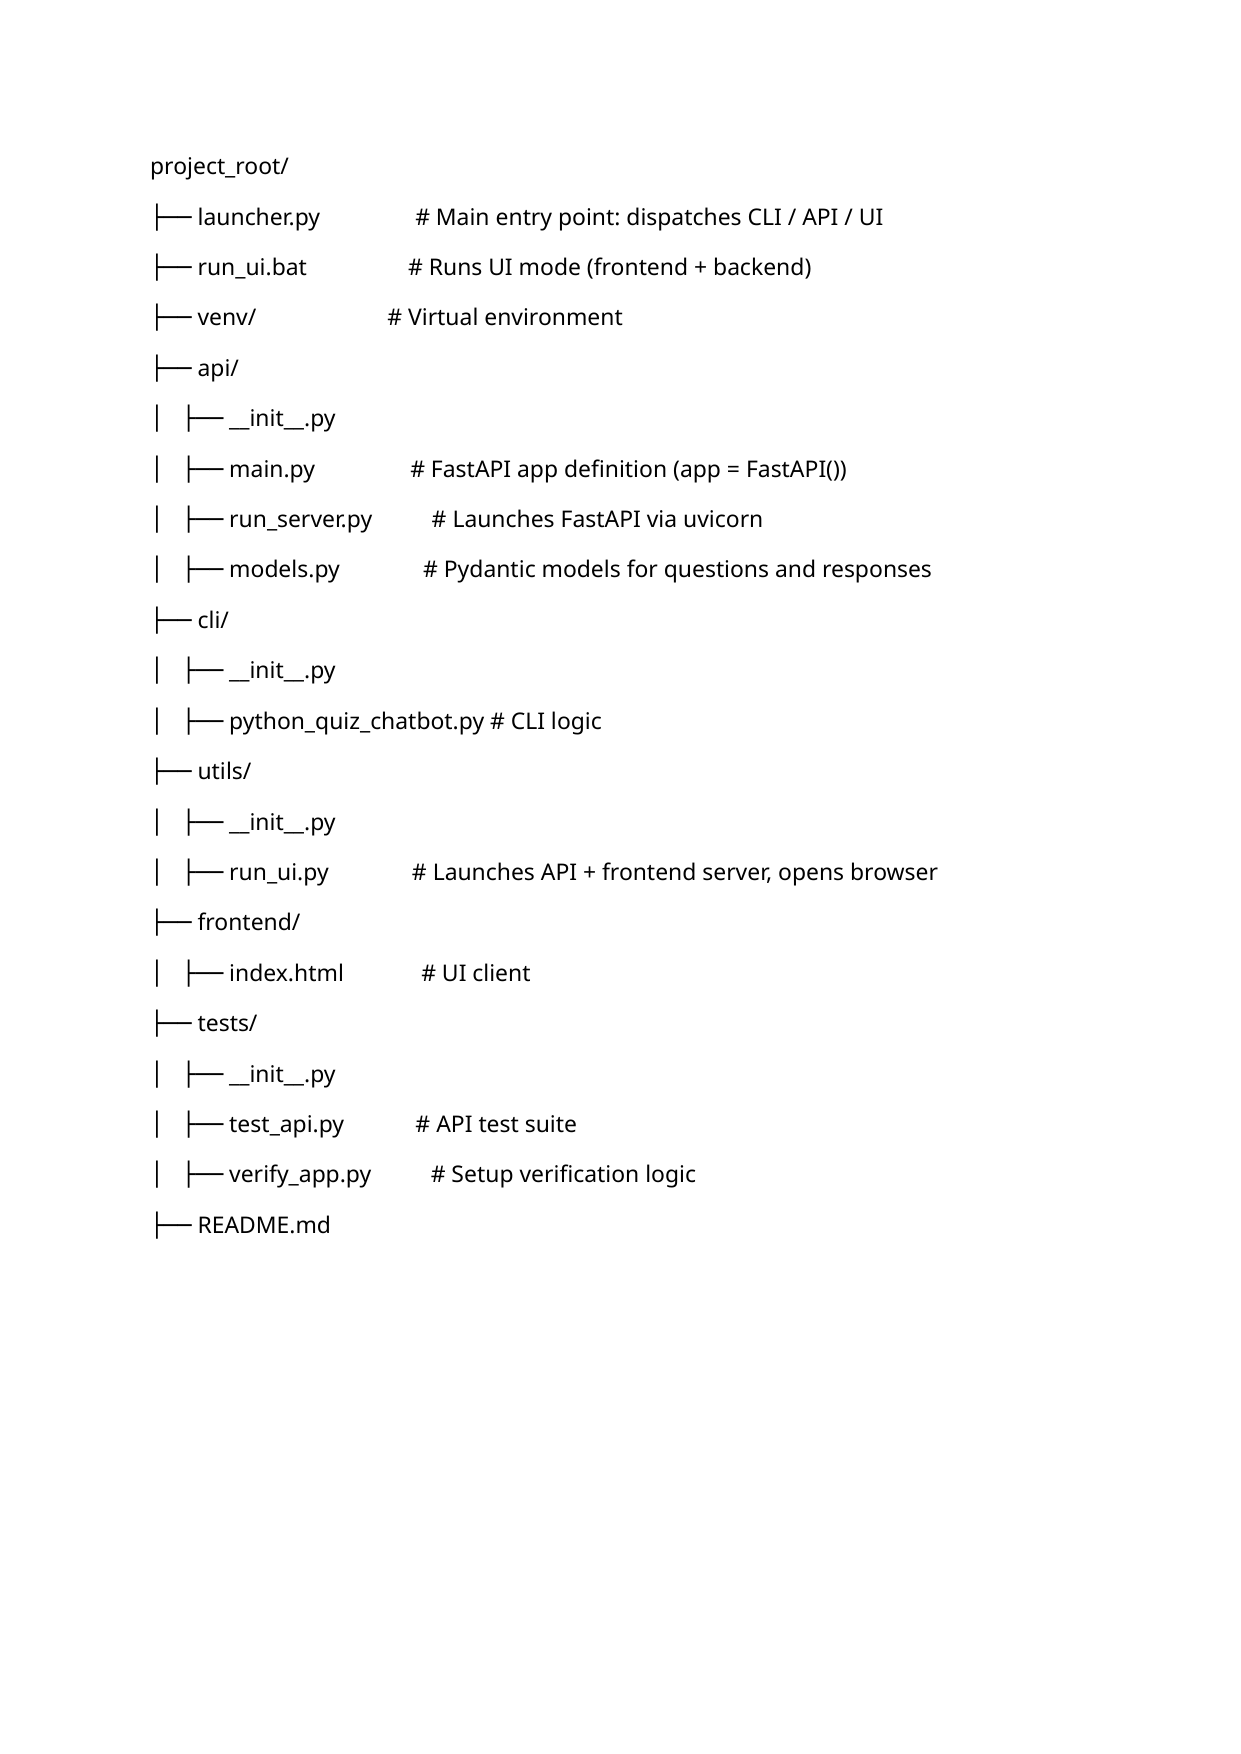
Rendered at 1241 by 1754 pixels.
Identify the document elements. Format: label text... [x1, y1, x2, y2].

text │ ├── test_api.py # API test suite [150, 1108, 1090, 1139]
text ├── launcher.py # Main entry point: dispatches CLI / API / UI [150, 200, 1090, 232]
text ├── api/ [150, 352, 1090, 383]
text │ ├── index.html # UI client [150, 957, 1090, 988]
text │ ├── main.py # FastAPI app definition (app = FastAPI()) [150, 452, 1090, 484]
text project_root/ [150, 150, 1090, 181]
text │ ├── __init__.py [150, 805, 1090, 837]
text │ ├── __init__.py [150, 402, 1090, 433]
text │ ├── models.py # Pydantic models for questions and responses [150, 553, 1090, 584]
text ├── tests/ [150, 1007, 1090, 1038]
text │ ├── run_ui.py # Launches API + frontend server, opens browser [150, 856, 1090, 887]
text ├── frontend/ [150, 906, 1090, 937]
text │ ├── run_server.py # Launches FastAPI via uvicorn [150, 503, 1090, 534]
text │ ├── __init__.py [150, 1057, 1090, 1089]
text │ ├── verify_app.py # Setup verification logic [150, 1158, 1090, 1189]
text ├── venv/ # Virtual environment [150, 301, 1090, 332]
text │ ├── python_quiz_chatbot.py # CLI logic [150, 704, 1090, 736]
text ├── utils/ [150, 755, 1090, 786]
text ├── run_ui.bat # Runs UI mode (frontend + backend) [150, 251, 1090, 282]
text ├── README.md [150, 1209, 1090, 1240]
text │ ├── __init__.py [150, 654, 1090, 685]
text ├── cli/ [150, 604, 1090, 635]
